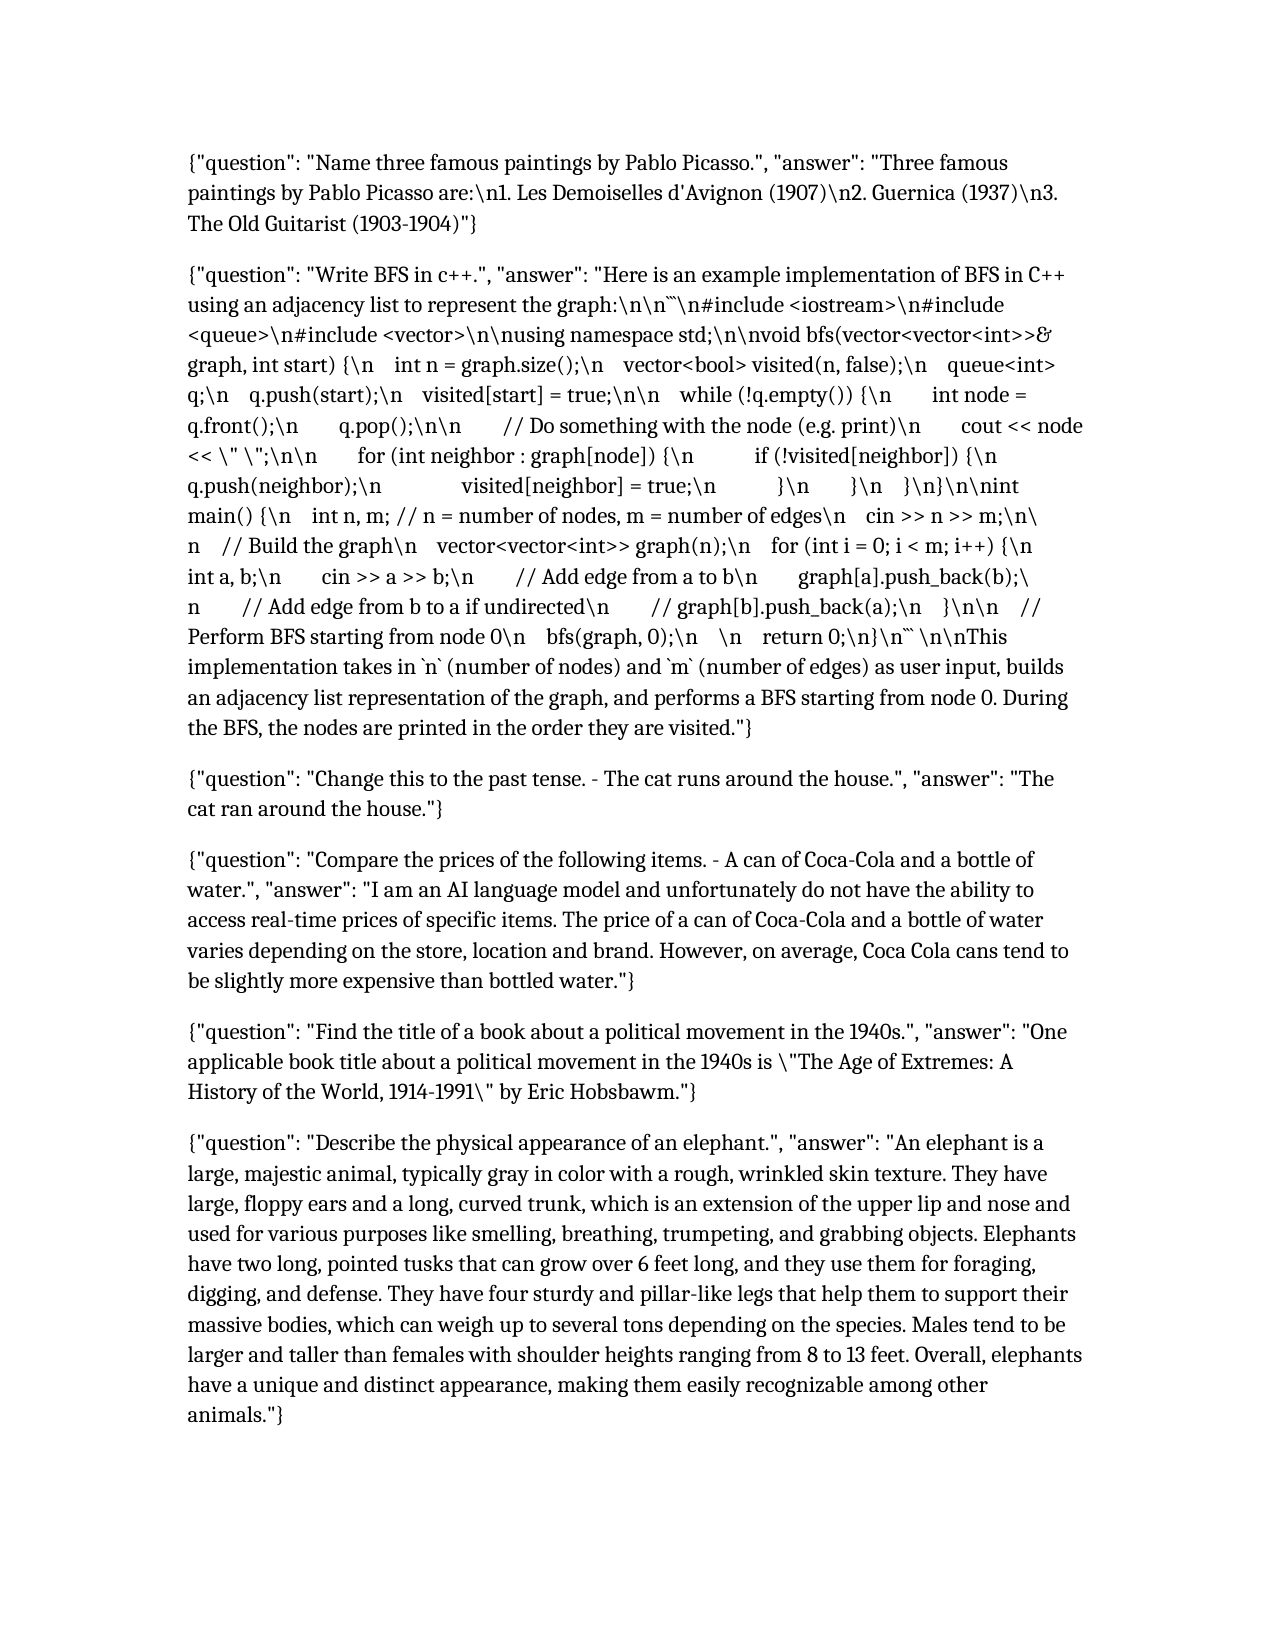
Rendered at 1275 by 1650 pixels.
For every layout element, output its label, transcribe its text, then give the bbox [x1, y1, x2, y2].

text {"question": "Change this to the past tense. - The cat runs around the house.", "answer": "The cat ran around the house."} [187, 766, 1087, 822]
text {"question": "Find the title of a book about a political movement in the 1940s.", "answer": "One applicable book title about a political movement in the 1940s is \"The Age of Extremes: A History of the World, 1914-1991\" by Eric Hobsbawm."} [187, 1019, 1087, 1106]
text {"question": "Compare the prices of the following items. - A can of Coca-Cola and a bottle of water.", "answer": "I am an AI language model and unfortunately do not have the ability to access real-time prices of specific items. The price of a can of Coca-Cola and a bottle of water varies depending on the store, location and brand. However, on average, Coca Cola cans tend to be slightly more expensive than bottled water."} [187, 847, 1087, 994]
text {"question": "Write BFS in c++.", "answer": "Here is an example implementation of BFS in C++ using an adjacency list to represent the graph:\n\n```\n#include <iostream>\n#include <queue>\n#include <vector>\n\nusing namespace std;\n\nvoid bfs(vector<vector<int>>& graph, int start) {\n int n = graph.size();\n vector<bool> visited(n, false);\n queue<int> q;\n q.push(start);\n visited[start] = true;\n\n while (!q.empty()) {\n int node = q.front();\n q.pop();\n\n // Do something with the node (e.g. print)\n cout << node << \" \";\n\n for (int neighbor : graph[node]) {\n if (!visited[neighbor]) {\n q.push(neighbor);\n visited[neighbor] = true;\n }\n }\n }\n}\n\nint main() {\n int n, m; // n = number of nodes, m = number of edges\n cin >> n >> m;\n\n // Build the graph\n vector<vector<int>> graph(n);\n for (int i = 0; i < m; i++) {\n int a, b;\n cin >> a >> b;\n // Add edge from a to b\n graph[a].push_back(b);\n // Add edge from b to a if undirected\n // graph[b].push_back(a);\n }\n\n // Perform BFS starting from node 0\n bfs(graph, 0);\n \n return 0;\n}\n``` \n\nThis implementation takes in `n` (number of nodes) and `m` (number of edges) as user input, builds an adjacency list representation of the graph, and performs a BFS starting from node 0. During the BFS, the nodes are printed in the order they are visited."} [187, 261, 1087, 741]
text {"question": "Name three famous paintings by Pablo Picasso.", "answer": "Three famous paintings by Pablo Picasso are:\n1. Les Demoiselles d'Avignon (1907)\n2. Guernica (1937)\n3. The Old Guitarist (1903-1904)"} [187, 150, 1087, 237]
text {"question": "Describe the physical appearance of an elephant.", "answer": "An elephant is a large, majestic animal, typically gray in color with a rough, wrinkled skin texture. They have large, floppy ears and a long, curved trunk, which is an extension of the upper lip and nose and used for various purposes like smelling, breathing, trumpeting, and grabbing objects. Elephants have two long, pointed tusks that can grow over 6 feet long, and they use them for foraging, digging, and defense. They have four sturdy and pillar-like legs that help them to support their massive bodies, which can weigh up to several tons depending on the species. Males tend to be larger and taller than females with shoulder heights ranging from 8 to 13 feet. Overall, elephants have a unique and distinct appearance, making them easily recognizable among other animals."} [187, 1130, 1087, 1428]
